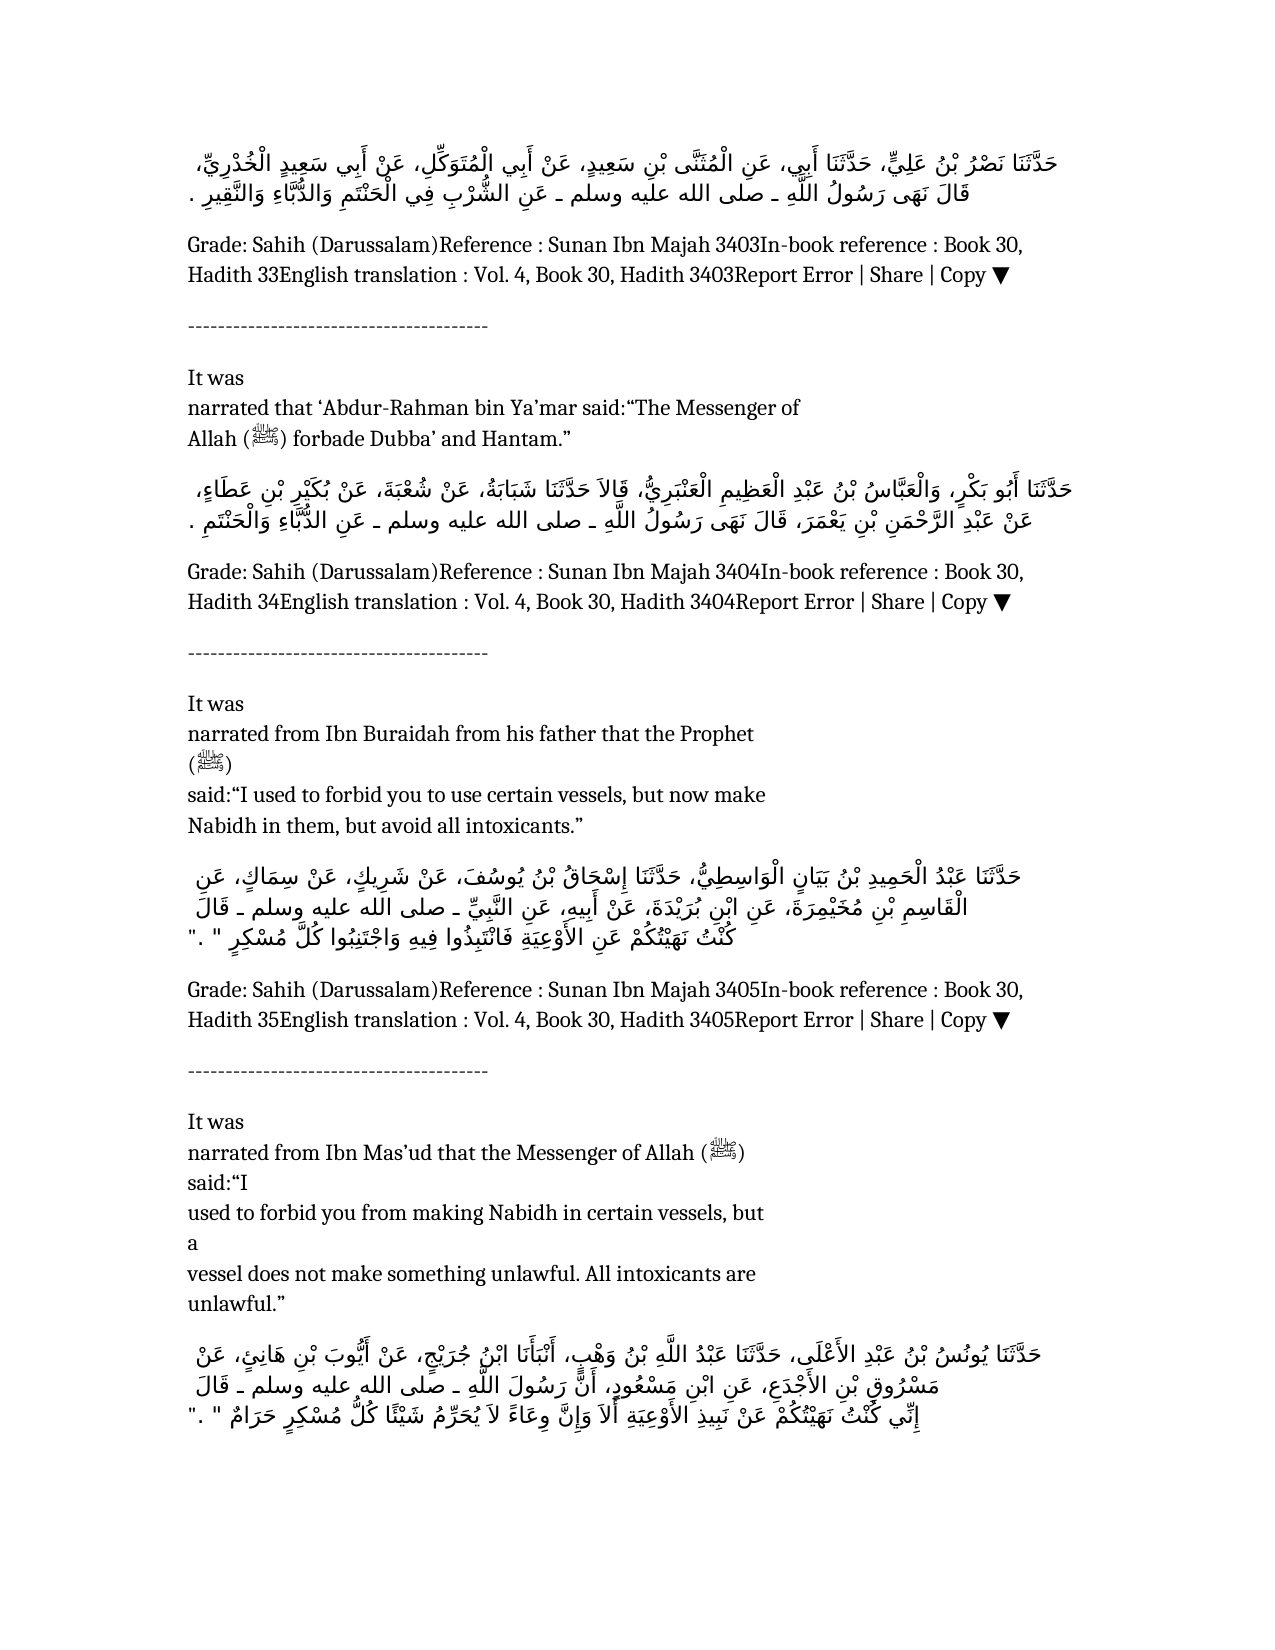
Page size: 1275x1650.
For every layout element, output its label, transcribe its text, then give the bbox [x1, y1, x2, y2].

text ---------------------------------------- [187, 640, 1087, 666]
text حَدَّثَنَا يُونُسُ بْنُ عَبْدِ الأَعْلَى، حَدَّثَنَا عَبْدُ اللَّهِ بْنُ وَهْبٍ، أَنْبَأَنَا ابْنُ جُرَيْجٍ، عَنْ أَيُّوبَ بْنِ هَانِئٍ، عَنْ مَسْرُوقِ بْنِ الأَجْدَعِ، عَنِ ابْنِ مَسْعُودٍ، أَنَّ رَسُولَ اللَّهِ ـ صلى الله عليه وسلم ـ قَالَ ‏ "‏ إِنِّي كُنْتُ نَهَيْتُكُمْ عَنْ نَبِيذِ الأَوْعِيَةِ أَلاَ وَإِنَّ وِعَاءً لاَ يُحَرِّمُ شَيْئًا كُلُّ مُسْكِرٍ حَرَامٌ ‏"‏ ‏.‏ [187, 1342, 1087, 1430]
text It was narrated from Ibn Buraidah from his father that the Prophet (ﷺ) said:“I used to forbid you to use certain vessels, but now make Nabidh in them, but avoid all intoxicants.” [187, 691, 1087, 839]
text ---------------------------------------- [187, 313, 1087, 340]
text It was narrated from Ibn Mas’ud that the Messenger of Allah (ﷺ) said:“I used to forbid you from making Nabidh in certain vessels, but a vessel does not make something unlawful. All intoxicants are unlawful.” [187, 1109, 1087, 1317]
text Grade: Sahih (Darussalam)Reference : Sunan Ibn Majah 3405In-book reference : Book 30, Hadith 35English translation : Vol. 4, Book 30, Hadith 3405Report Error | Share | Copy ▼ [187, 976, 1087, 1033]
text حَدَّثَنَا أَبُو بَكْرٍ، وَالْعَبَّاسُ بْنُ عَبْدِ الْعَظِيمِ الْعَنْبَرِيُّ، قَالاَ حَدَّثَنَا شَبَابَةُ، عَنْ شُعْبَةَ، عَنْ بُكَيْرِ بْنِ عَطَاءٍ، عَنْ عَبْدِ الرَّحْمَنِ بْنِ يَعْمَرَ، قَالَ نَهَى رَسُولُ اللَّهِ ـ صلى الله عليه وسلم ـ عَنِ الدُّبَّاءِ وَالْحَنْتَمِ ‏.‏ [187, 477, 1087, 534]
text Grade: Sahih (Darussalam)Reference : Sunan Ibn Majah 3403In-book reference : Book 30, Hadith 33English translation : Vol. 4, Book 30, Hadith 3403Report Error | Share | Copy ▼ [187, 232, 1087, 289]
text ---------------------------------------- [187, 1058, 1087, 1084]
text It was narrated that ‘Abdur-Rahman bin Ya’mar said:“The Messenger of Allah (ﷺ) forbade Dubba’ and Hantam.” [187, 364, 1087, 452]
text حَدَّثَنَا عَبْدُ الْحَمِيدِ بْنُ بَيَانٍ الْوَاسِطِيُّ، حَدَّثَنَا إِسْحَاقُ بْنُ يُوسُفَ، عَنْ شَرِيكٍ، عَنْ سِمَاكٍ، عَنِ الْقَاسِمِ بْنِ مُخَيْمِرَةَ، عَنِ ابْنِ بُرَيْدَةَ، عَنْ أَبِيهِ، عَنِ النَّبِيِّ ـ صلى الله عليه وسلم ـ قَالَ ‏ "‏ كُنْتُ نَهَيْتُكُمْ عَنِ الأَوْعِيَةِ فَانْتَبِذُوا فِيهِ وَاجْتَنِبُوا كُلَّ مُسْكِرٍ ‏"‏ ‏.‏ [187, 863, 1087, 952]
text Grade: Sahih (Darussalam)Reference : Sunan Ibn Majah 3404In-book reference : Book 30, Hadith 34English translation : Vol. 4, Book 30, Hadith 3404Report Error | Share | Copy ▼ [187, 559, 1087, 615]
text حَدَّثَنَا نَصْرُ بْنُ عَلِيٍّ، حَدَّثَنَا أَبِي، عَنِ الْمُثَنَّى بْنِ سَعِيدٍ، عَنْ أَبِي الْمُتَوَكِّلِ، عَنْ أَبِي سَعِيدٍ الْخُدْرِيِّ، قَالَ نَهَى رَسُولُ اللَّهِ ـ صلى الله عليه وسلم ـ عَنِ الشُّرْبِ فِي الْحَنْتَمِ وَالدُّبَّاءِ وَالنَّقِيرِ ‏.‏ [187, 150, 1087, 207]
